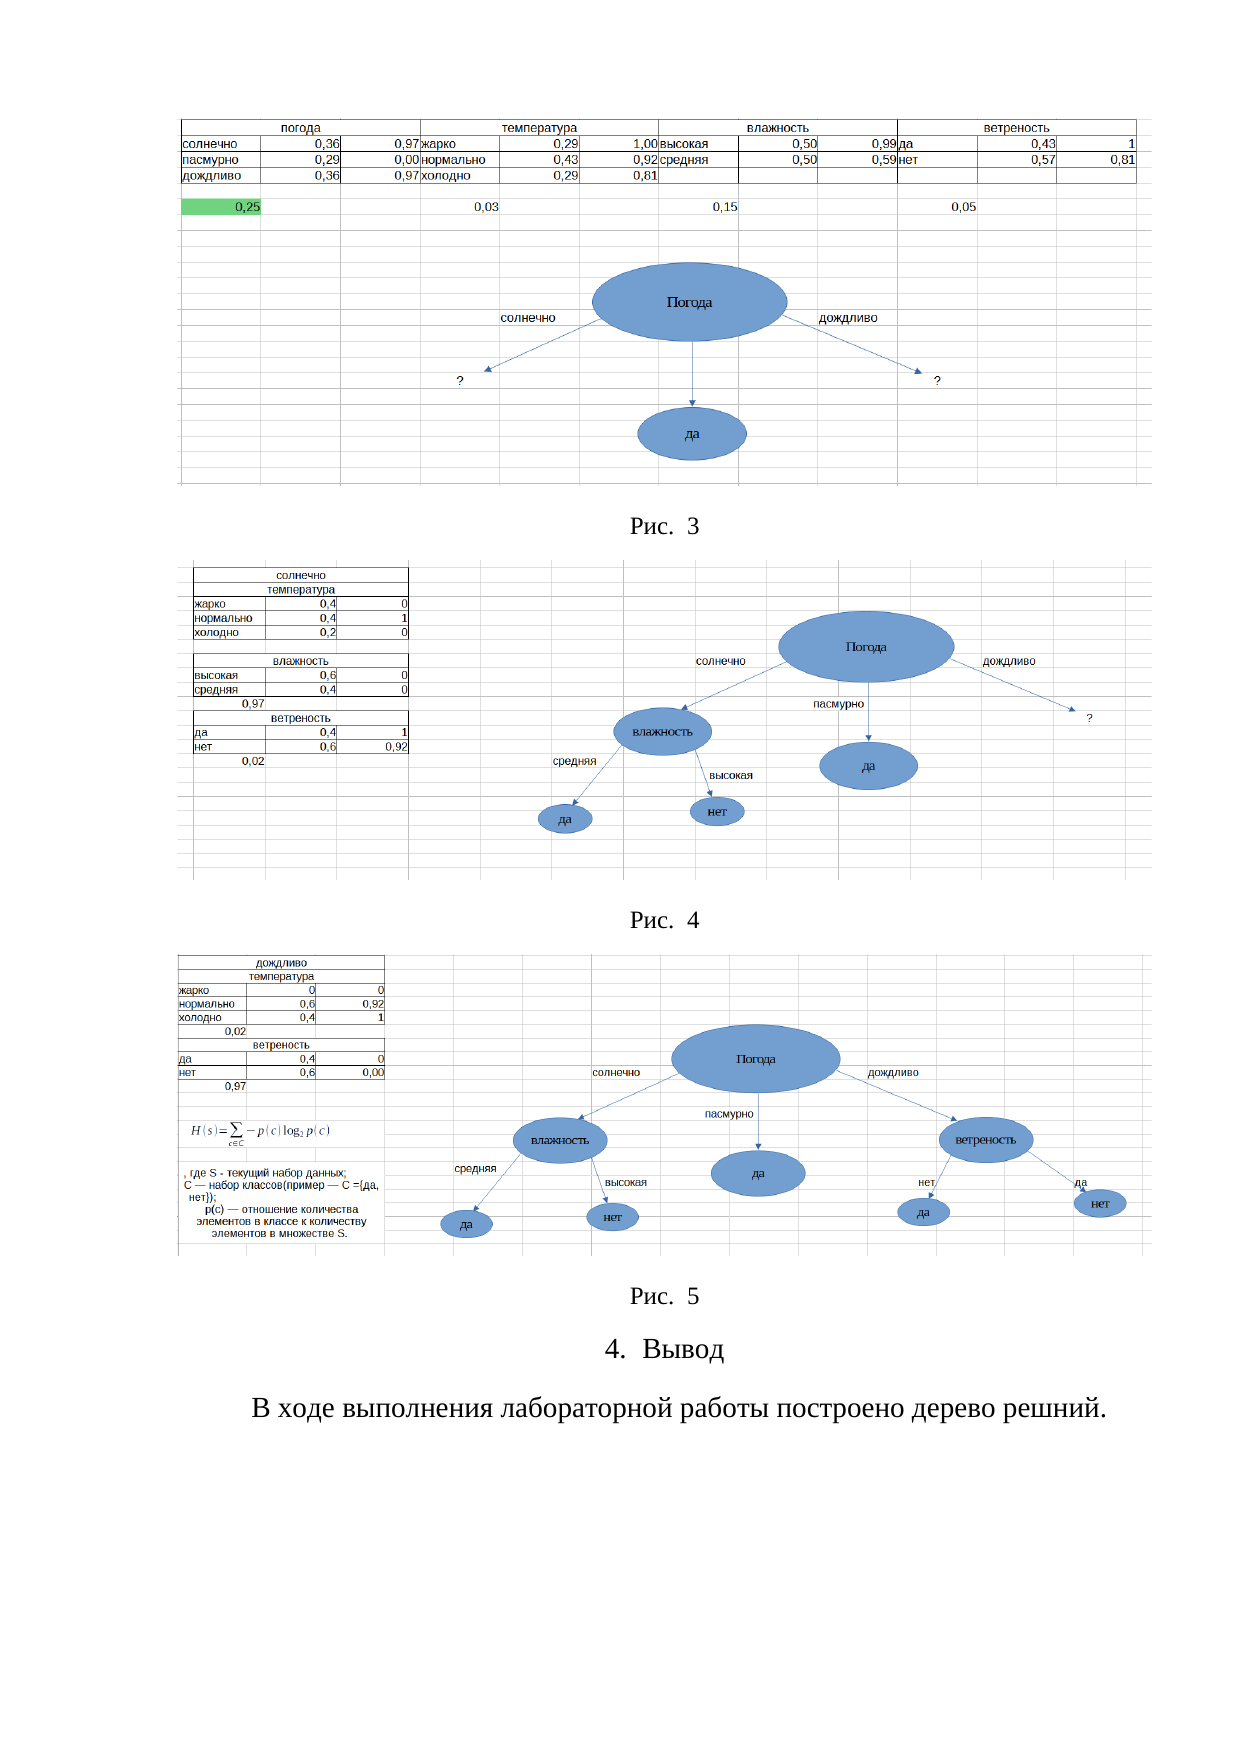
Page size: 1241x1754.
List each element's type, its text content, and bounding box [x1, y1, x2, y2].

picture [177, 560, 1152, 880]
picture [177, 118, 1152, 486]
list Вывод [177, 1331, 1152, 1364]
picture [177, 954, 1152, 1256]
text В ходе выполнения лабораторной работы построено дерево решний. [177, 1390, 1152, 1424]
